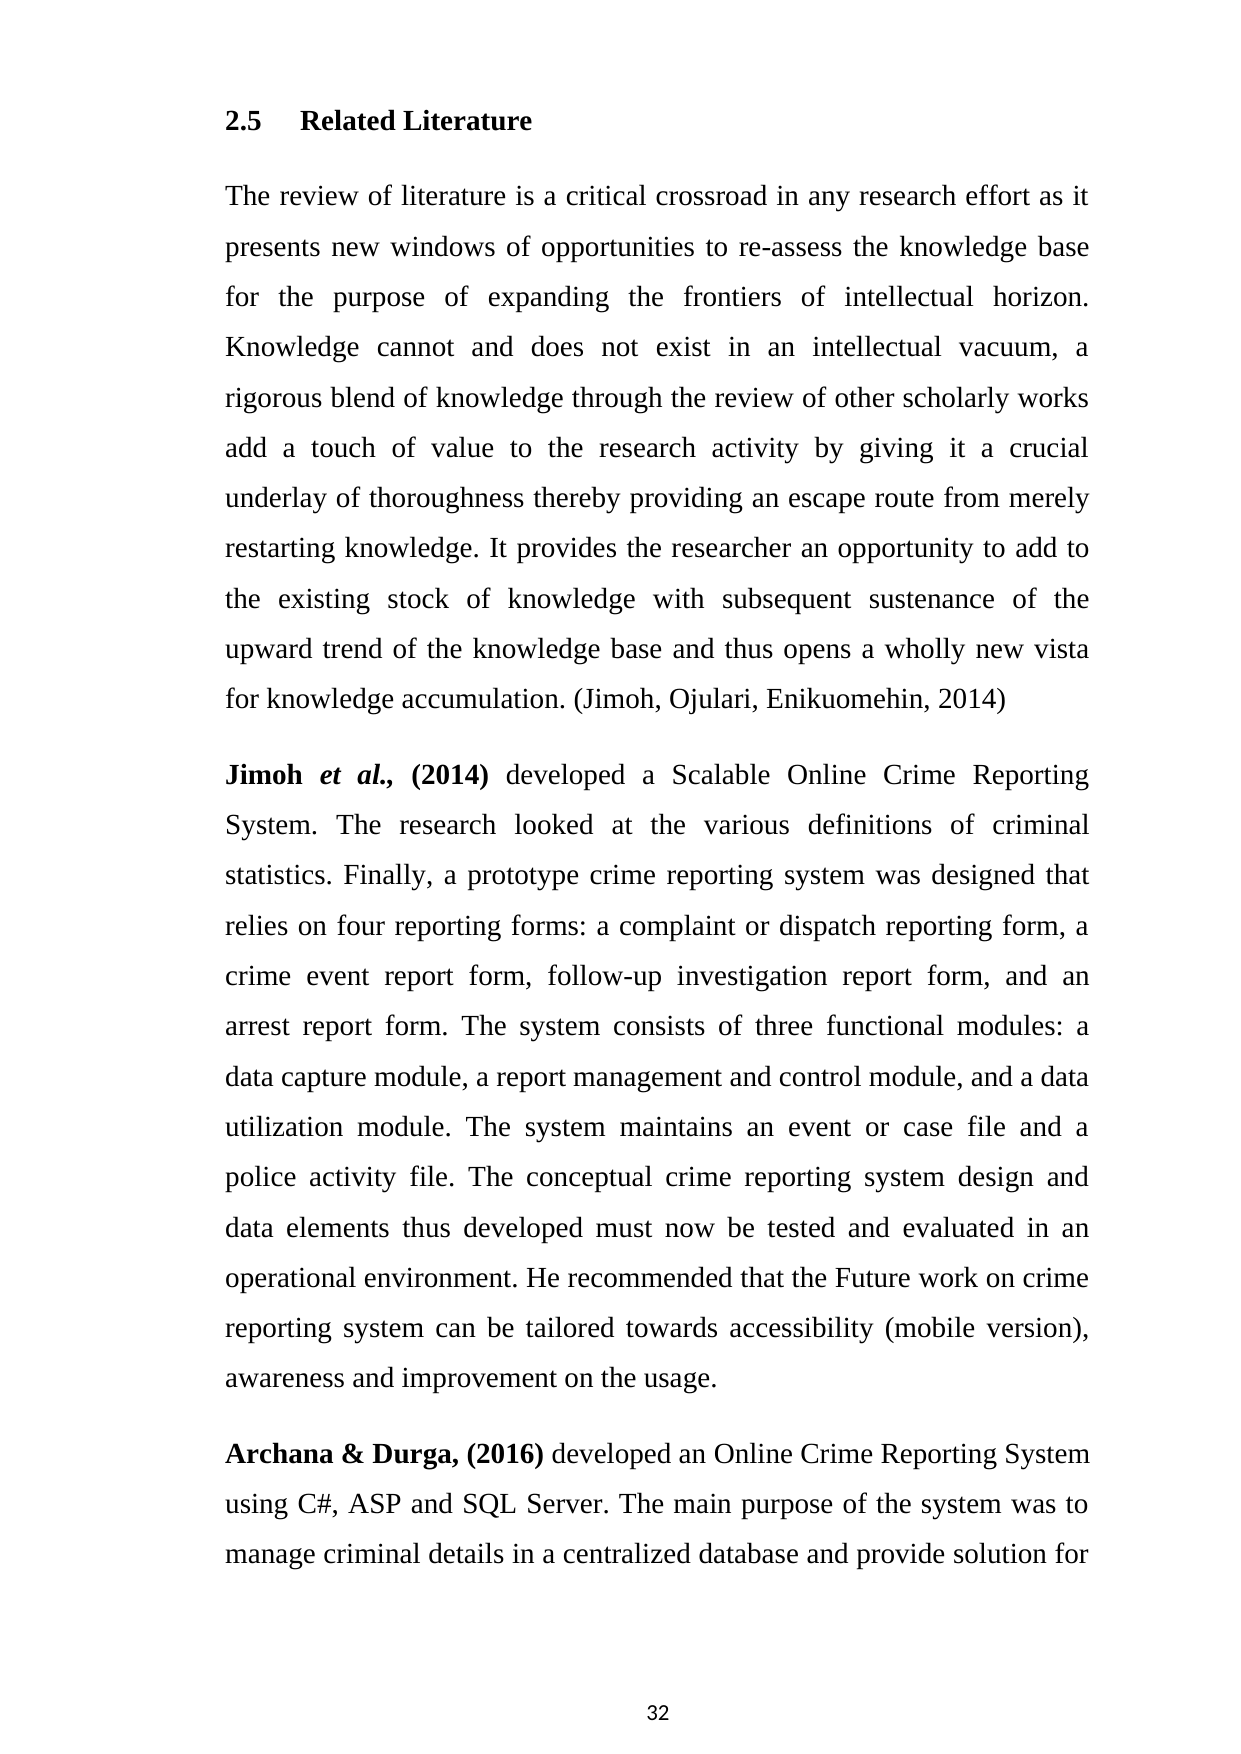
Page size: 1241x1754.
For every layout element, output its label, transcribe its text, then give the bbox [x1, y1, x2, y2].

text Jimoh et al., (2014) developed a Scalable Online Crime Reporting System. The research looked at the various definitions of criminal statistics. Finally, a prototype crime reporting system was designed that relies on four reporting forms: a complaint or dispatch reporting form, a crime event report form, follow-up investigation report form, and an arrest report form. The system consists of three functional modules: a data capture module, a report management and control module, and a data utilization module. The system maintains an event or case file and a police activity file. The conceptual crime reporting system design and data elements thus developed must now be tested and evaluated in an operational environment. He recommended that the Future work on crime reporting system can be tailored towards accessibility (mobile version), awareness and improvement on the usage. [225, 757, 1090, 1394]
text The review of literature is a critical crossroad in any research effort as it presents new windows of opportunities to re-assess the knowledge base for the purpose of expanding the frontiers of intellectual horizon. Knowledge cannot and does not exist in an intellectual vacuum, a rigorous blend of knowledge through the review of other scholarly works add a touch of value to the research activity by giving it a crucial underlay of thoroughness thereby providing an escape route from merely restarting knowledge. It provides the researcher an opportunity to add to the existing stock of knowledge with subsequent sustenance of the upward trend of the knowledge base and thus opens a wholly new vista for knowledge accumulation. (Jimoh, Ojulari, Enikuomehin, 2014) [225, 178, 1090, 715]
subtitle 2.5 Related Literature [225, 103, 1090, 137]
